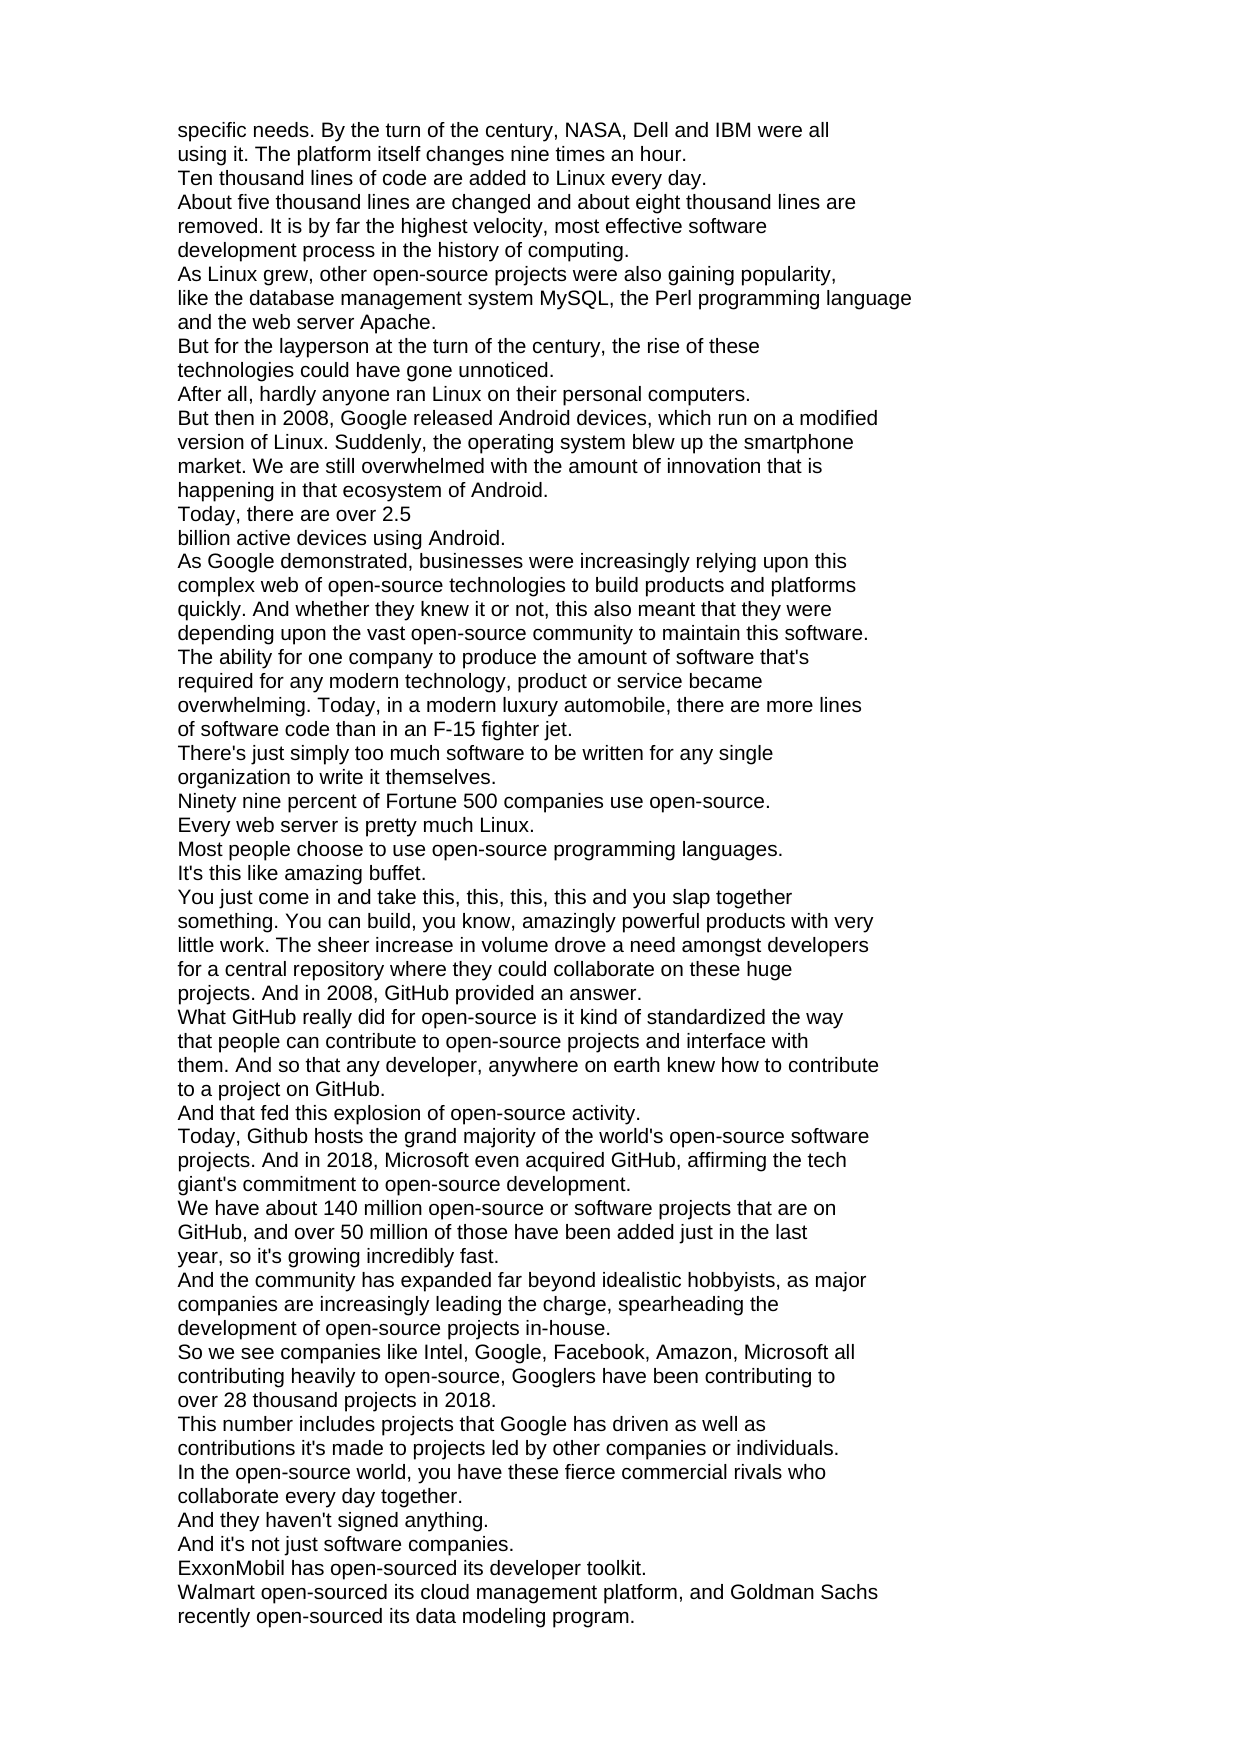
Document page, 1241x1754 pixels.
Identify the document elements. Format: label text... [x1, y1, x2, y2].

text companies are increasingly leading the charge, spearheading the [177, 1292, 1152, 1316]
text billion active devices using Android. [177, 525, 1152, 549]
text over 28 thousand projects in 2018. [177, 1388, 1152, 1412]
text As Linux grew, other open-source projects were also gaining popularity, [177, 262, 1152, 286]
text But for the layperson at the turn of the century, the rise of these [177, 334, 1152, 358]
text Ten thousand lines of code are added to Linux every day. [177, 166, 1152, 190]
text As Google demonstrated, businesses were increasingly relying upon this [177, 549, 1152, 573]
text using it. The platform itself changes nine times an hour. [177, 142, 1152, 166]
text something. You can build, you know, amazingly powerful products with very [177, 909, 1152, 933]
text Ninety nine percent of Fortune 500 companies use open-source. [177, 789, 1152, 813]
text Every web server is pretty much Linux. [177, 813, 1152, 837]
text specific needs. By the turn of the century, NASA, Dell and IBM were all [177, 118, 1152, 142]
text projects. And in 2008, GitHub provided an answer. [177, 981, 1152, 1004]
text It's this like amazing buffet. [177, 861, 1152, 885]
text development of open-source projects in-house. [177, 1316, 1152, 1340]
text giant's commitment to open-source development. [177, 1172, 1152, 1196]
text And they haven't signed anything. [177, 1508, 1152, 1532]
text This number includes projects that Google has driven as well as [177, 1412, 1152, 1436]
text contributing heavily to open-source, Googlers have been contributing to [177, 1364, 1152, 1388]
text happening in that ecosystem of Android. [177, 477, 1152, 501]
text of software code than in an F-15 fighter jet. [177, 717, 1152, 741]
text We have about 140 million open-source or software projects that are on [177, 1196, 1152, 1220]
text little work. The sheer increase in volume drove a need amongst developers [177, 933, 1152, 957]
text And the community has expanded far beyond idealistic hobbyists, as major [177, 1268, 1152, 1292]
text recently open-sourced its data modeling program. [177, 1603, 1152, 1627]
text There's just simply too much software to be written for any single [177, 741, 1152, 765]
text ExxonMobil has open-sourced its developer toolkit. [177, 1556, 1152, 1579]
text What GitHub really did for open-source is it kind of standardized the way [177, 1004, 1152, 1028]
text projects. And in 2018, Microsoft even acquired GitHub, affirming the tech [177, 1148, 1152, 1172]
text And it's not just software companies. [177, 1532, 1152, 1556]
text technologies could have gone unnoticed. [177, 358, 1152, 382]
text contributions it's made to projects led by other companies or individuals. [177, 1436, 1152, 1460]
text Most people choose to use open-source programming languages. [177, 837, 1152, 861]
text You just come in and take this, this, this, this and you slap together [177, 885, 1152, 909]
text About five thousand lines are changed and about eight thousand lines are [177, 190, 1152, 214]
text complex web of open-source technologies to build products and platforms [177, 573, 1152, 597]
text removed. It is by far the highest velocity, most effective software [177, 214, 1152, 238]
text Today, Github hosts the grand majority of the world's open-source software [177, 1124, 1152, 1148]
text Walmart open-sourced its cloud management platform, and Goldman Sachs [177, 1579, 1152, 1603]
text market. We are still overwhelmed with the amount of innovation that is [177, 453, 1152, 477]
text organization to write it themselves. [177, 765, 1152, 789]
text depending upon the vast open-source community to maintain this software. [177, 621, 1152, 645]
text So we see companies like Intel, Google, Facebook, Amazon, Microsoft all [177, 1340, 1152, 1364]
text and the web server Apache. [177, 310, 1152, 334]
text development process in the history of computing. [177, 238, 1152, 262]
text In the open-source world, you have these fierce commercial rivals who [177, 1460, 1152, 1484]
text year, so it's growing incredibly fast. [177, 1244, 1152, 1268]
text like the database management system MySQL, the Perl programming language [177, 286, 1152, 310]
text Today, there are over 2.5 [177, 501, 1152, 525]
text overwhelming. Today, in a modern luxury automobile, there are more lines [177, 693, 1152, 717]
text collaborate every day together. [177, 1484, 1152, 1508]
text GitHub, and over 50 million of those have been added just in the last [177, 1220, 1152, 1244]
text required for any modern technology, product or service became [177, 669, 1152, 693]
text quickly. And whether they knew it or not, this also meant that they were [177, 597, 1152, 621]
text version of Linux. Suddenly, the operating system blew up the smartphone [177, 429, 1152, 453]
text But then in 2008, Google released Android devices, which run on a modified [177, 406, 1152, 429]
text them. And so that any developer, anywhere on earth knew how to contribute [177, 1052, 1152, 1076]
text for a central repository where they could collaborate on these huge [177, 957, 1152, 981]
text that people can contribute to open-source projects and interface with [177, 1028, 1152, 1052]
text And that fed this explosion of open-source activity. [177, 1100, 1152, 1124]
text After all, hardly anyone ran Linux on their personal computers. [177, 382, 1152, 406]
text The ability for one company to produce the amount of software that's [177, 645, 1152, 669]
text to a project on GitHub. [177, 1076, 1152, 1100]
